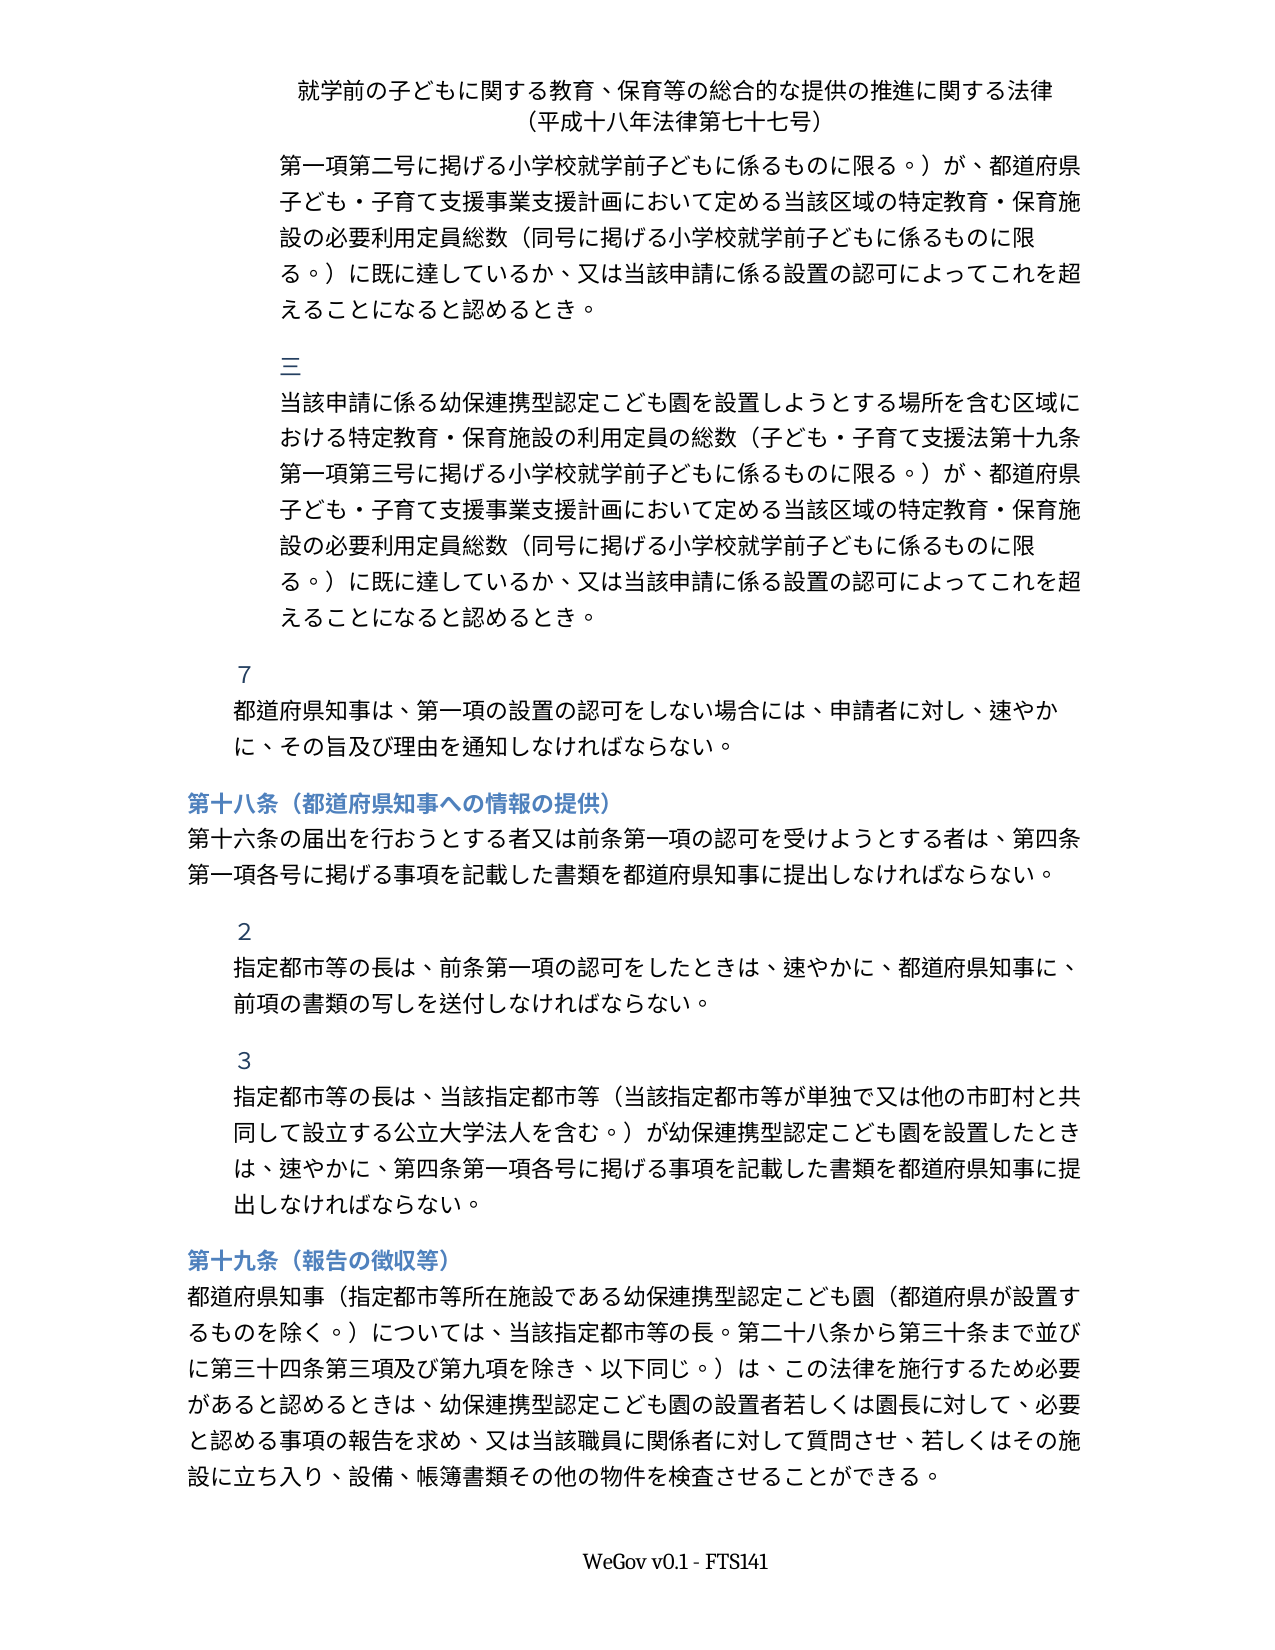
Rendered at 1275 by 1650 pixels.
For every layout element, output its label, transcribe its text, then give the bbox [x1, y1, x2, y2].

subtitle ３ [233, 1045, 1087, 1076]
subtitle 第十九条（報告の徴収等） [187, 1245, 1087, 1277]
subtitle 三 [279, 351, 1087, 382]
text 当該申請に係る幼保連携型認定こども園を設置しようとする場所を含む区域における特定教育・保育施設の利用定員の総数（子ども・子育て支援法第十九条第一項第三号に掲げる小学校就学前子どもに係るものに限る。）が、都道府県子ども・子育て支援事業支援計画において定める当該区域の特定教育・保育施設の必要利用定員総数（同号に掲げる小学校就学前子どもに係るものに限る。）に既に達しているか、又は当該申請に係る設置の認可によってこれを超えることになると認めるとき。 [279, 386, 1087, 633]
text 第十六条の届出を行おうとする者又は前条第一項の認可を受けようとする者は、第四条第一項各号に掲げる事項を記載した書類を都道府県知事に提出しなければならない。 [187, 823, 1087, 891]
subtitle 第十八条（都道府県知事への情報の提供） [187, 787, 1087, 819]
text 都道府県知事は、第一項の設置の認可をしない場合には、申請者に対し、速やかに、その旨及び理由を通知しなければならない。 [233, 695, 1087, 762]
text 指定都市等の長は、前条第一項の認可をしたときは、速やかに、都道府県知事に、前項の書類の写しを送付しなければならない。 [233, 952, 1087, 1019]
text 都道府県知事（指定都市等所在施設である幼保連携型認定こども園（都道府県が設置するものを除く。）については、当該指定都市等の長。第二十八条から第三十条まで並びに第三十四条第三項及び第九項を除き、以下同じ。）は、この法律を施行するため必要があると認めるときは、幼保連携型認定こども園の設置者若しくは園長に対して、必要と認める事項の報告を求め、又は当該職員に関係者に対して質問させ、若しくはその施設に立ち入り、設備、帳簿書類その他の物件を検査させることができる。 [187, 1281, 1087, 1492]
subtitle ２ [233, 916, 1087, 947]
subtitle ７ [233, 659, 1087, 690]
text 指定都市等の長は、当該指定都市等（当該指定都市等が単独で又は他の市町村と共同して設立する公立大学法人を含む。）が幼保連携型認定こども園を設置したときは、速やかに、第四条第一項各号に掲げる事項を記載した書類を都道府県知事に提出しなければならない。 [233, 1081, 1087, 1220]
